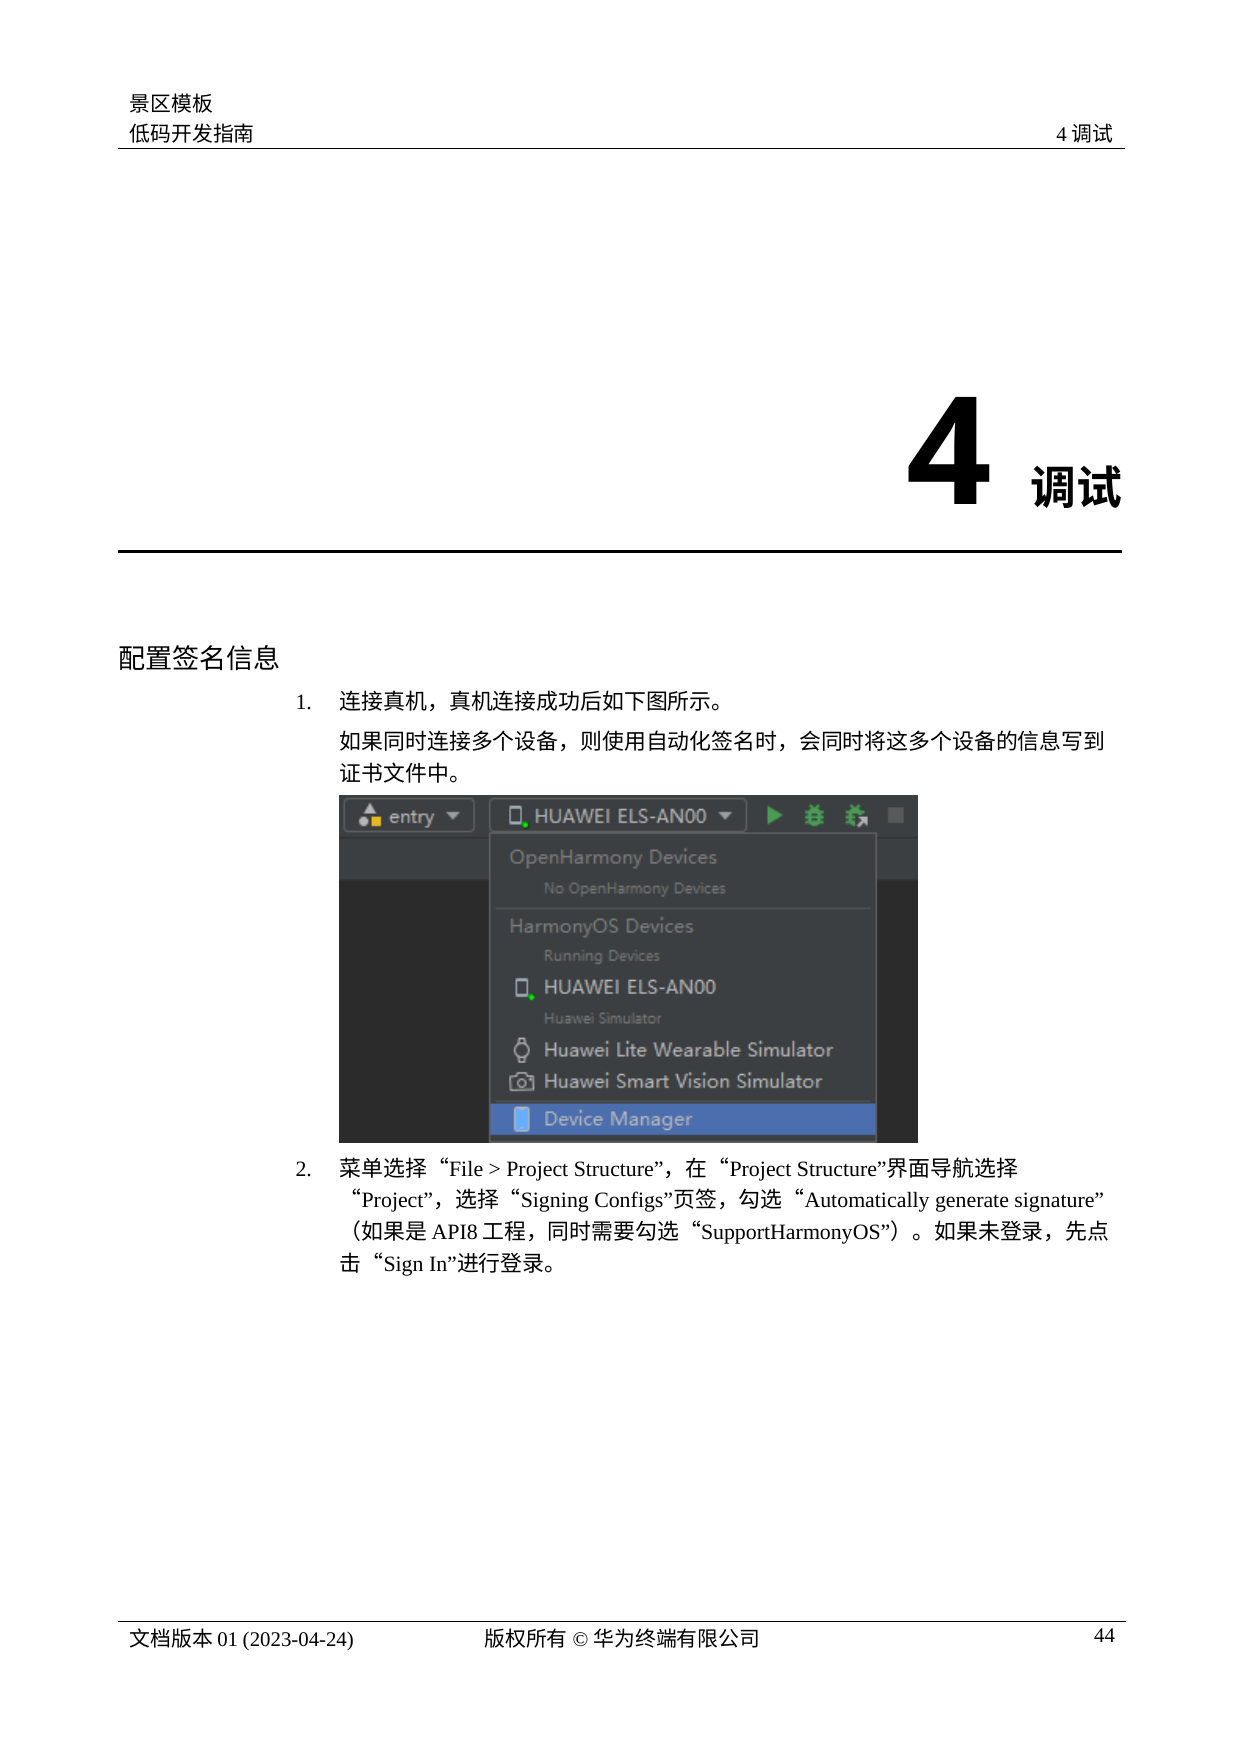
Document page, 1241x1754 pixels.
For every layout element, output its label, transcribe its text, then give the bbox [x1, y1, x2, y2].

picture [339, 795, 918, 1143]
list 菜单选择“File > Project Structure”，在“Project Structure”界面导航选择“Project”，选择“Signing Configs”页签，勾选“Automatically generate signature” （如果是API8工程，同时需要勾选“SupportHarmonyOS”）。如果未登录，先点击“Sign In”进行登录。 [295, 1151, 1122, 1277]
list 连接真机，真机连接成功后如下图所示。 [295, 684, 1122, 716]
list 如果同时连接多个设备，则使用自动化签名时，会同时将这多个设备的信息写到证书文件中。 [339, 724, 1122, 788]
subtitle 调试 [118, 344, 1122, 550]
text 配置签名信息 [118, 637, 1122, 676]
